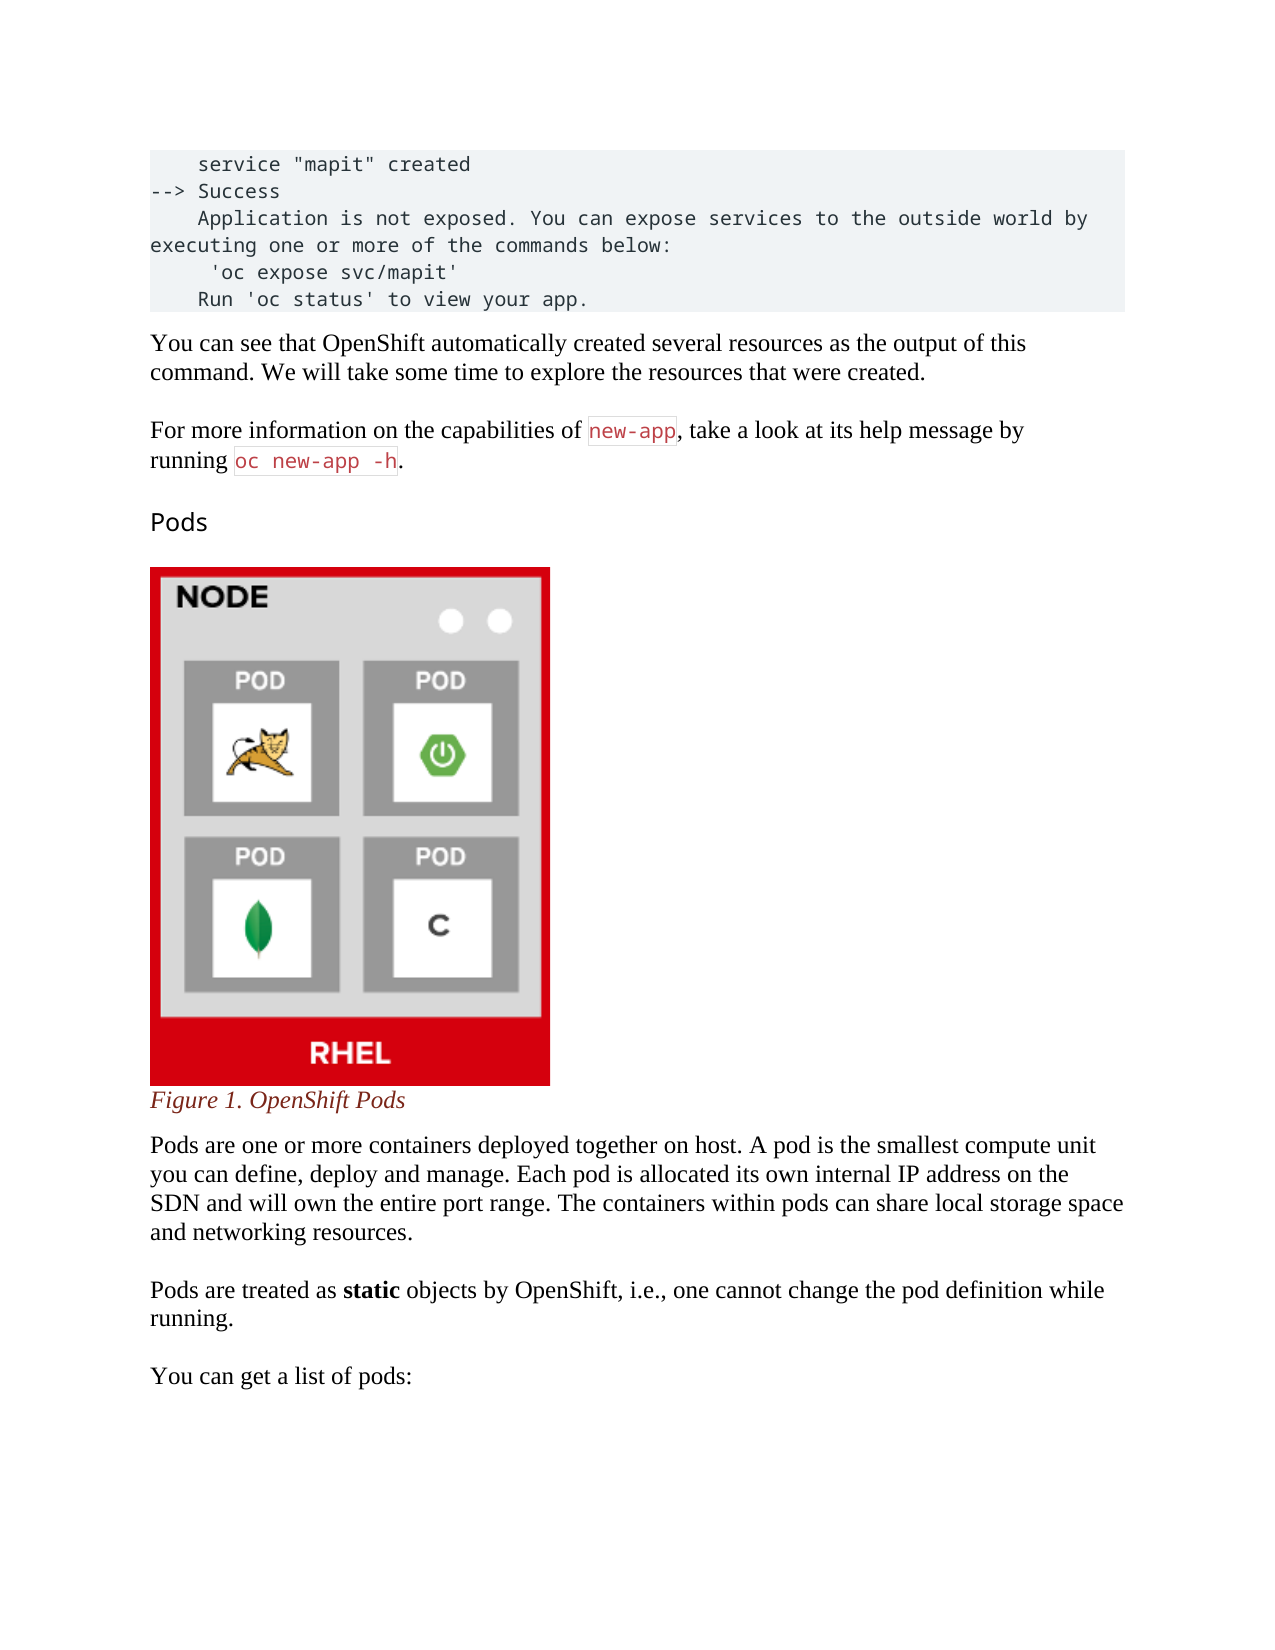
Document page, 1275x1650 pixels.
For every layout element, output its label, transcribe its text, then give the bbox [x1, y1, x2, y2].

text --> Success [150, 177, 1125, 204]
text For more information on the capabilities of new-app, take a look at its help message by running oc new-app -h. [150, 415, 1125, 475]
text You can see that OpenShift automatically created several resources as the output of this command. We will take some time to explore the resources that were created. [150, 328, 1125, 386]
text Pods [150, 504, 1125, 538]
text service "mapit" created [150, 150, 1125, 177]
text You can get a list of pods: [150, 1361, 1125, 1390]
text Pods are one or more containers deployed together on host. A pod is the smallest compute unit you can define, deploy and manage. Each pod is allocated its own internal IP address on the SDN and will own the entire port range. The containers within pods can share local storage space and networking resources. [150, 1131, 1125, 1246]
text Application is not exposed. You can expose services to the outside world by executing one or more of the commands below: [150, 204, 1125, 258]
text 'oc expose svc/mapit' [150, 258, 1125, 285]
picture [150, 567, 550, 1086]
text Pods are treated as static objects by OpenShift, i.e., one cannot change the pod definition while running. [150, 1275, 1125, 1332]
text Run 'oc status' to view your app. [150, 285, 1125, 312]
text Figure 1. OpenShift Pods [150, 1085, 1125, 1114]
